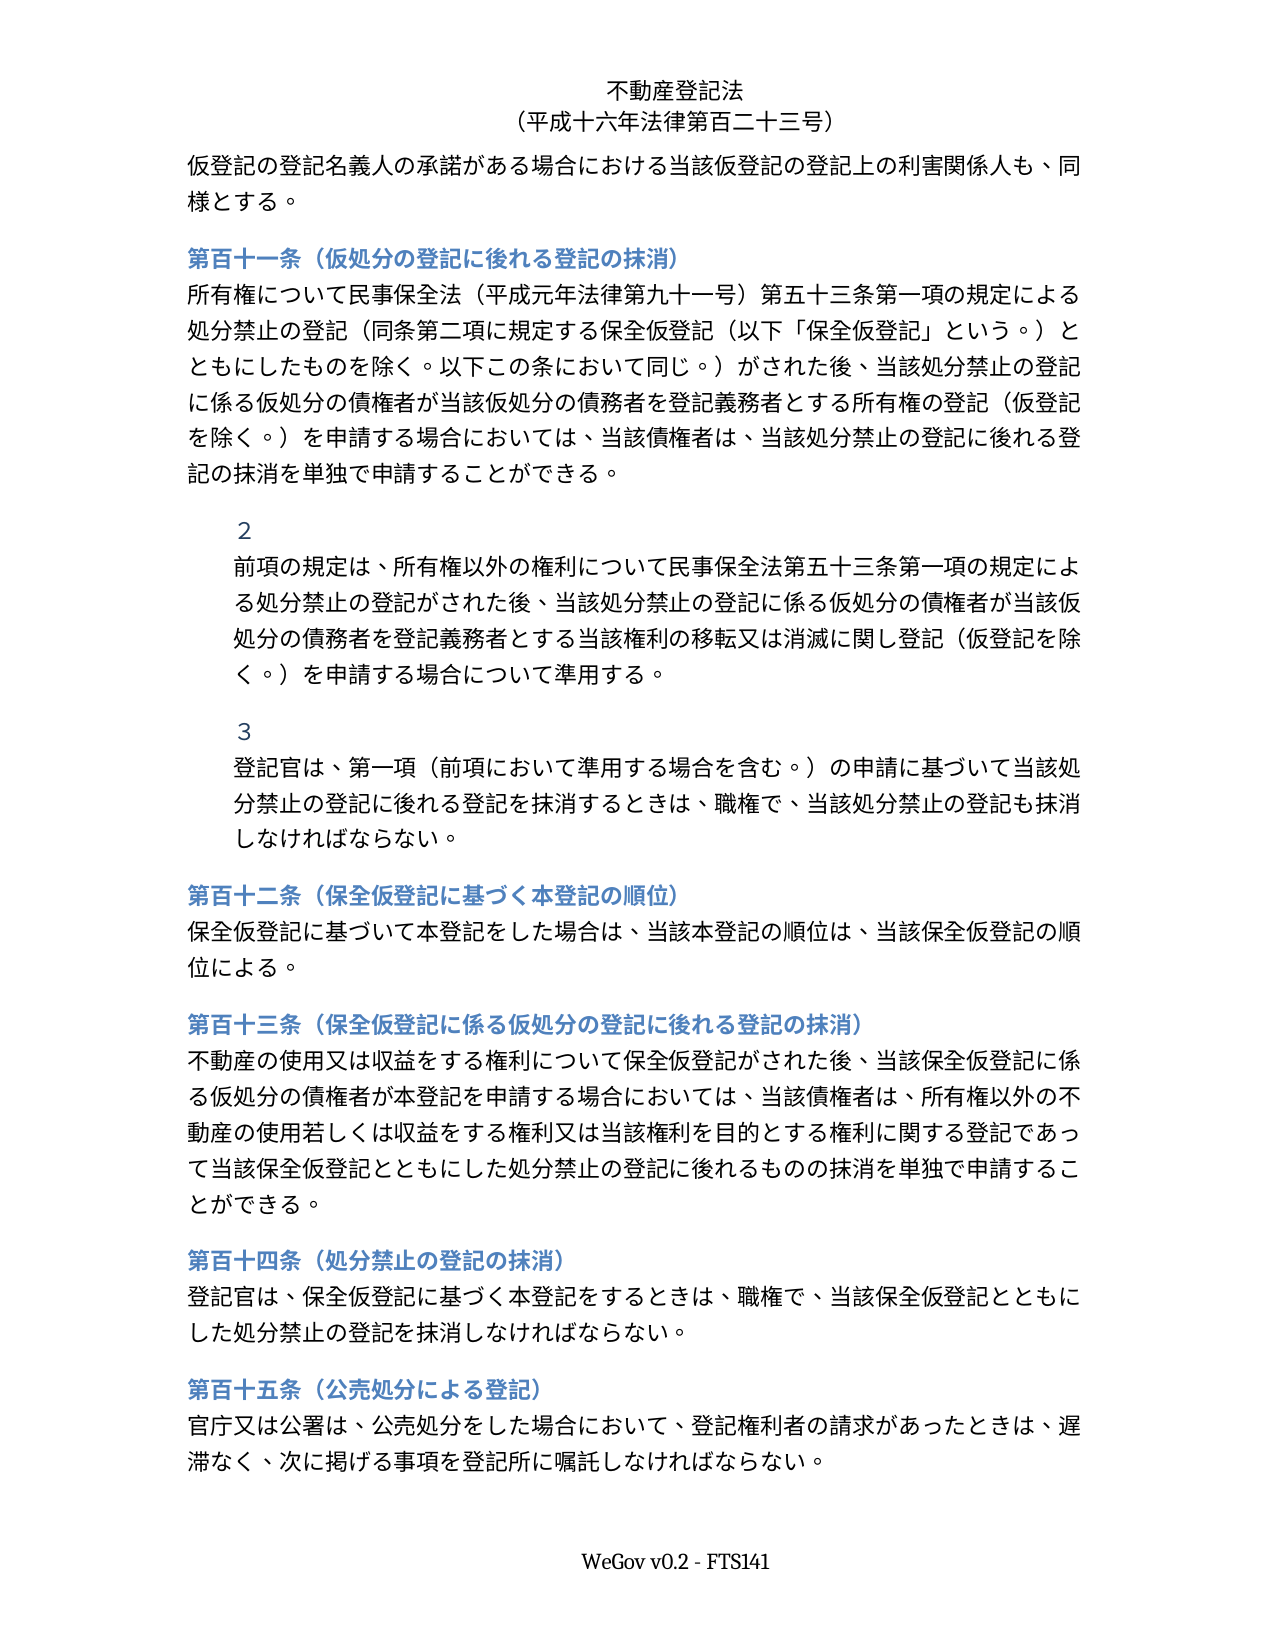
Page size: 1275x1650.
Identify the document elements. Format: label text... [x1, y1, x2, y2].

subtitle 第百十四条（処分禁止の登記の抹消） [187, 1245, 1087, 1277]
text 官庁又は公署は、公売処分をした場合において、登記権利者の請求があったときは、遅滞なく、次に掲げる事項を登記所に嘱託しなければならない。 [187, 1410, 1087, 1477]
subtitle 第百十五条（公売処分による登記） [187, 1374, 1087, 1405]
text 保全仮登記に基づいて本登記をした場合は、当該本登記の順位は、当該保全仮登記の順位による。 [187, 916, 1087, 983]
text 不動産の使用又は収益をする権利について保全仮登記がされた後、当該保全仮登記に係る仮処分の債権者が本登記を申請する場合においては、当該債権者は、所有権以外の不動産の使用若しくは収益をする権利又は当該権利を目的とする権利に関する登記であって当該保全仮登記とともにした処分禁止の登記に後れるものの抹消を単独で申請することができる。 [187, 1045, 1087, 1220]
text 仮登記の抹消は、第六十条の規定にかかわらず、仮登記の登記名義人が単独で申請することができる。 仮登記の登記名義人の承諾がある場合における当該仮登記の登記上の利害関係人も、同様とする。 [187, 150, 1087, 217]
subtitle ３ [233, 716, 1087, 747]
subtitle 第百十一条（仮処分の登記に後れる登記の抹消） [187, 243, 1087, 274]
text 所有権について民事保全法（平成元年法律第九十一号）第五十三条第一項の規定による処分禁止の登記（同条第二項に規定する保全仮登記（以下「保全仮登記」という。）とともにしたものを除く。以下この条において同じ。）がされた後、当該処分禁止の登記に係る仮処分の債権者が当該仮処分の債務者を登記義務者とする所有権の登記（仮登記を除く。）を申請する場合においては、当該債権者は、当該処分禁止の登記に後れる登記の抹消を単独で申請することができる。 [187, 279, 1087, 489]
subtitle ２ [233, 515, 1087, 546]
text 登記官は、保全仮登記に基づく本登記をするときは、職権で、当該保全仮登記とともにした処分禁止の登記を抹消しなければならない。 [187, 1281, 1087, 1348]
text 登記官は、第一項（前項において準用する場合を含む。）の申請に基づいて当該処分禁止の登記に後れる登記を抹消するときは、職権で、当該処分禁止の登記も抹消しなければならない。 [233, 752, 1087, 855]
subtitle 第百十二条（保全仮登記に基づく本登記の順位） [187, 880, 1087, 911]
text 前項の規定は、所有権以外の権利について民事保全法第五十三条第一項の規定による処分禁止の登記がされた後、当該処分禁止の登記に係る仮処分の債権者が当該仮処分の債務者を登記義務者とする当該権利の移転又は消滅に関し登記（仮登記を除く。）を申請する場合について準用する。 [233, 551, 1087, 690]
subtitle 第百十三条（保全仮登記に係る仮処分の登記に後れる登記の抹消） [187, 1009, 1087, 1040]
